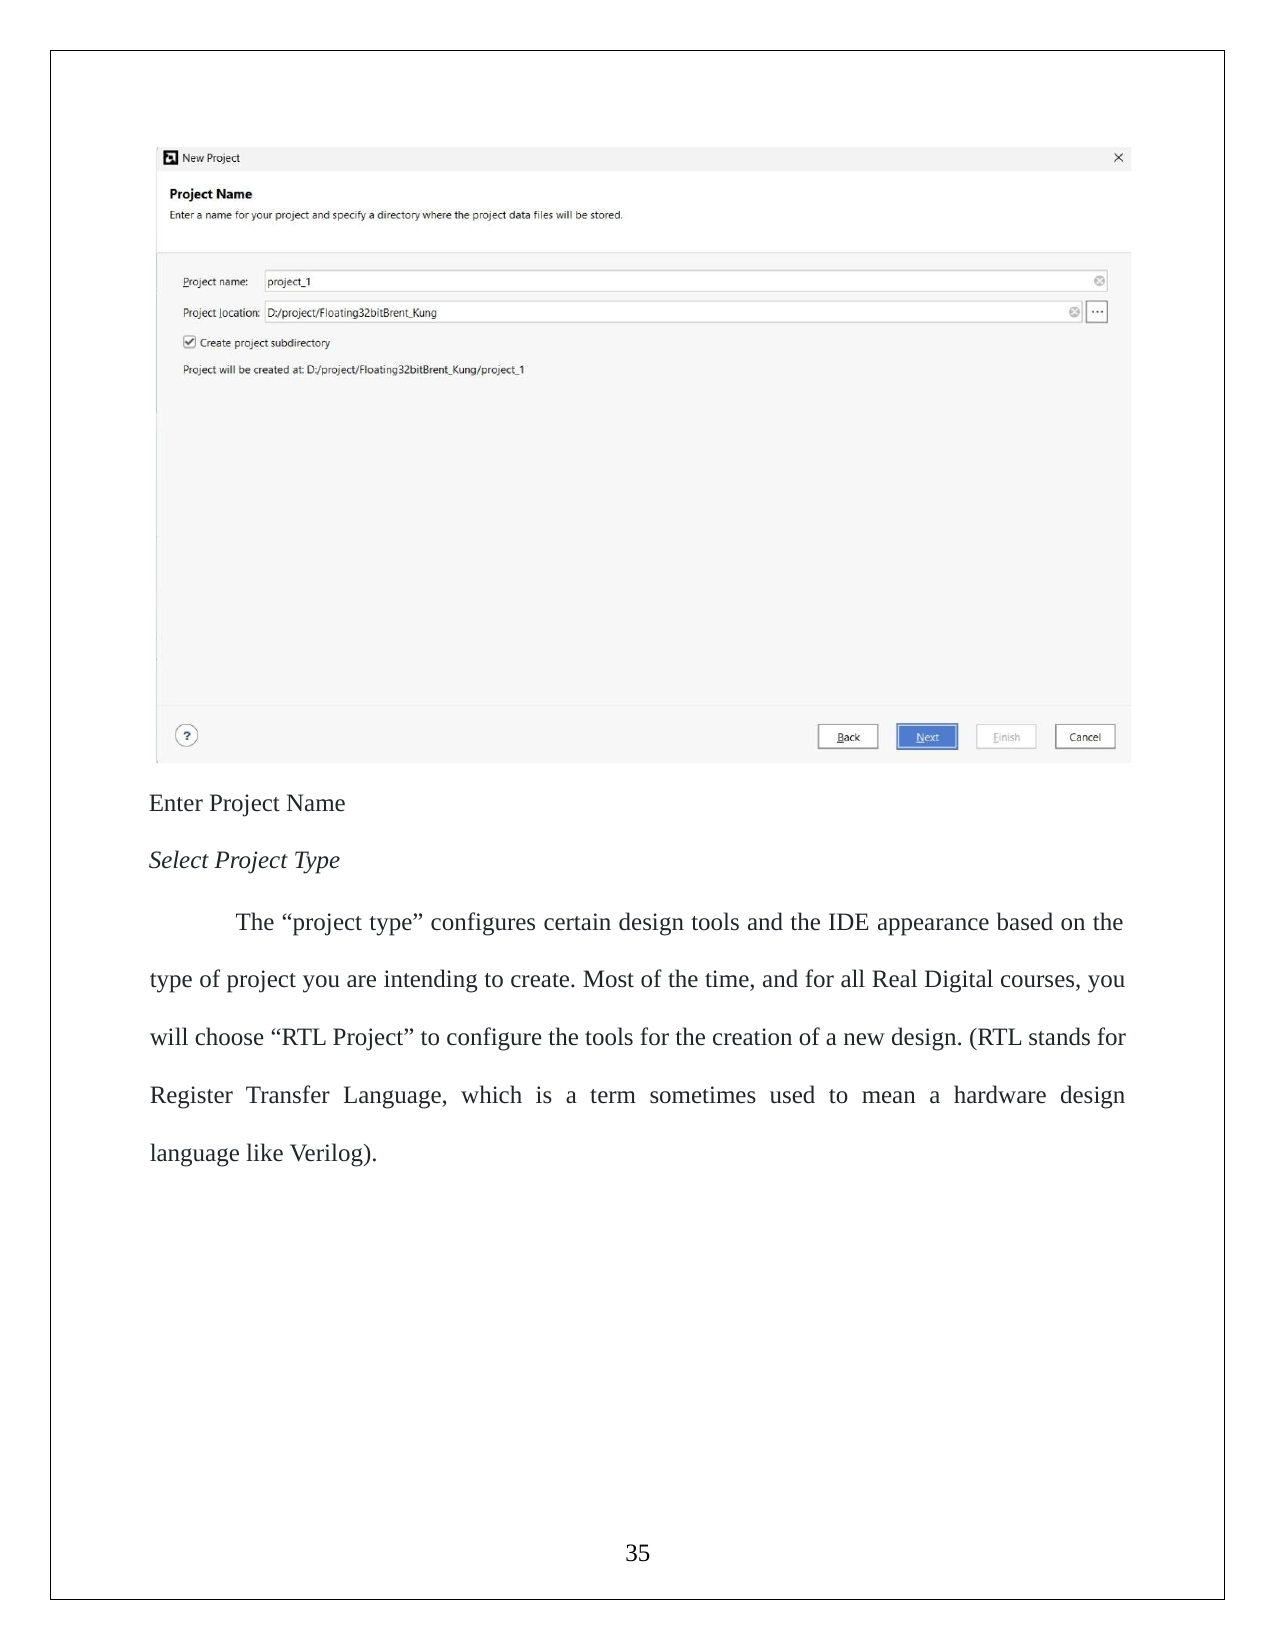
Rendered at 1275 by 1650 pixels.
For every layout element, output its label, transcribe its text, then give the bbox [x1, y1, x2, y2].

text Enter Project Name [148, 788, 1126, 817]
text Select Project Type [148, 845, 1241, 874]
text The “project type” configures certain design tools and the IDE appearance based on the type of project you are intending to create. Most of the time, and for all Real Digital courses, you will choose “RTL Project” to configure the tools for the creation of a new design. (RTL stands for Register Transfer Language, which is a term sometimes used to mean a hardware design language like Verilog). [148, 907, 1126, 1166]
picture [156, 147, 1132, 763]
